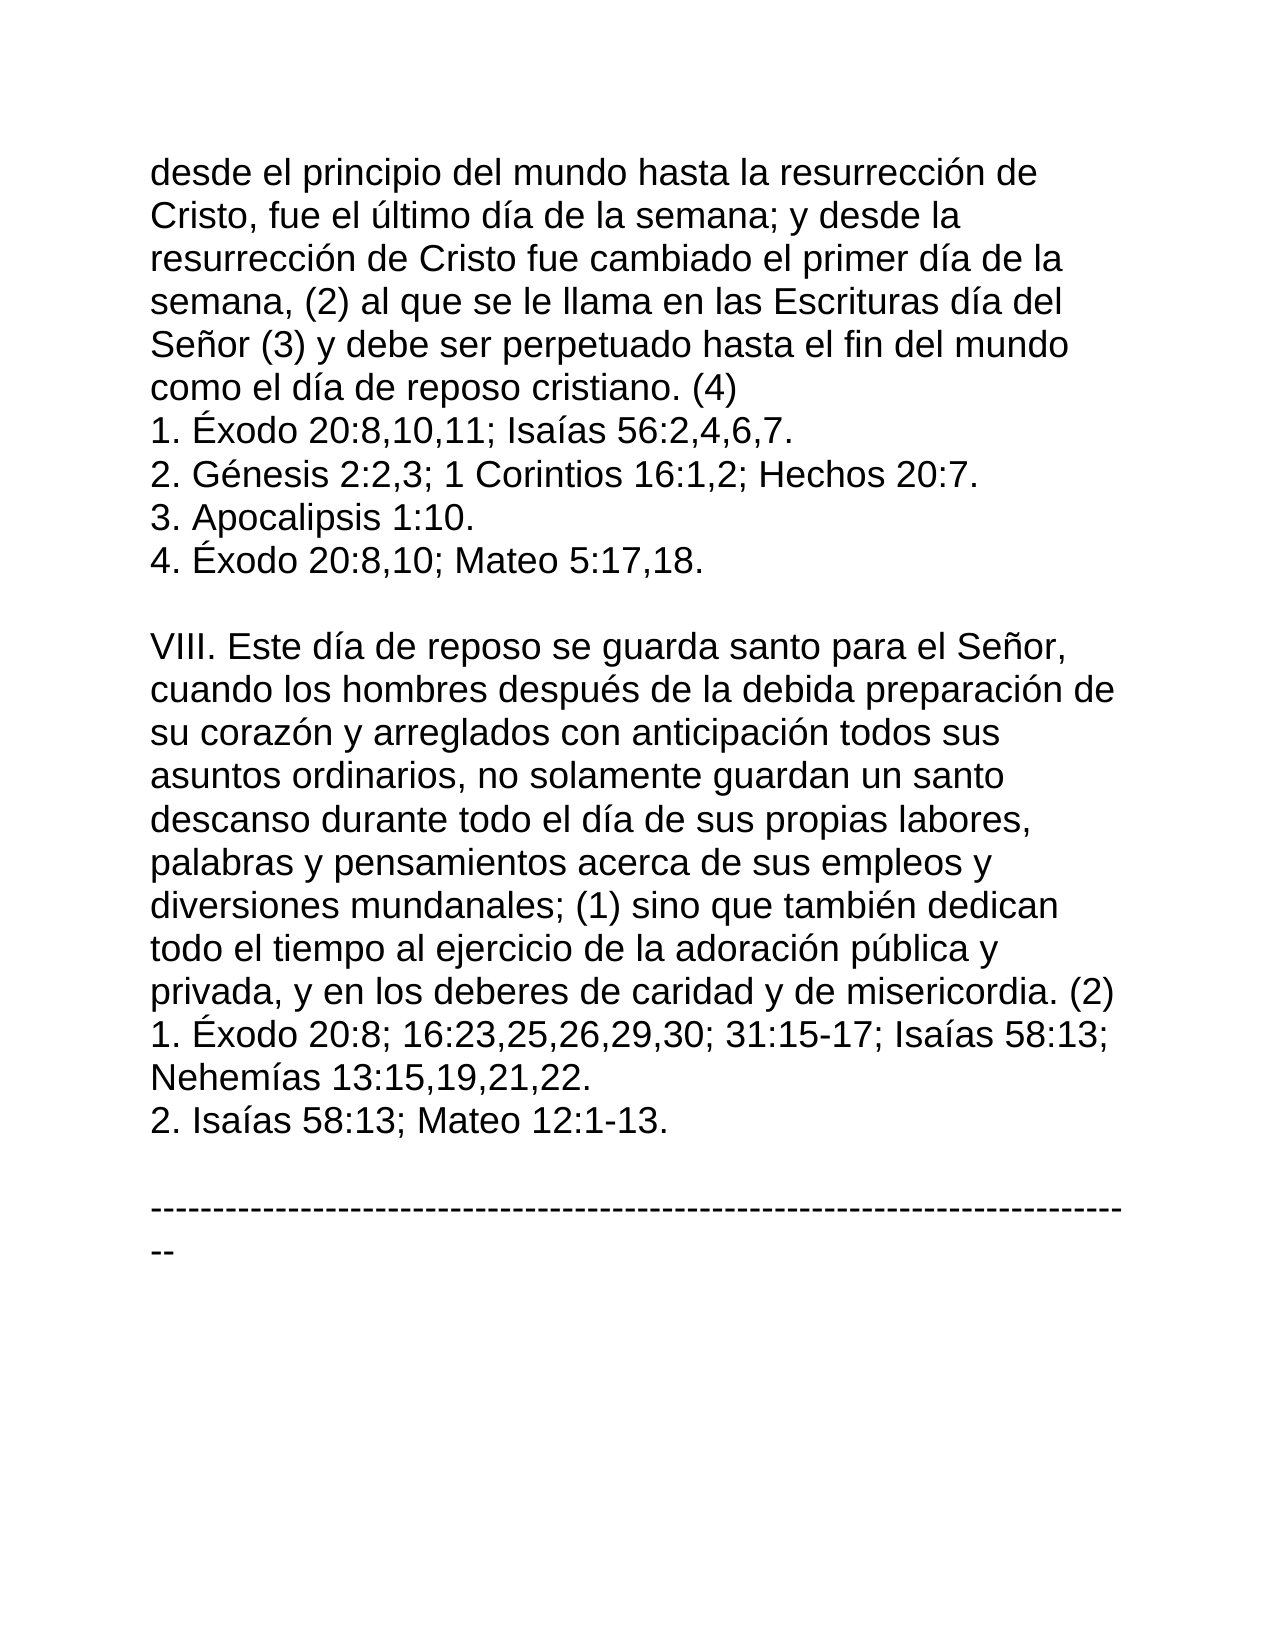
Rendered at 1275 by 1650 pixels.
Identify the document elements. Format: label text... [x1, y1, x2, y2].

text 4. Éxodo 20:8,10; Mateo 5:17,18. [150, 538, 1125, 581]
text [150, 150, 1125, 409]
text 2. Génesis 2:2,3; 1 Corintios 16:1,2; Hechos 20:7. [150, 452, 1125, 495]
text 2. Isaías 58:13; Mateo 12:1-13. [150, 1099, 1125, 1142]
text VIII. Este día de reposo se guarda santo para el Señor, cuando los hombres después de la debida preparación de su corazón y arreglados con anticipación todos sus asuntos ordinarios, no solamente guardan un santo descanso durante todo el día de sus propias labores, palabras y pensamientos acerca de sus empleos y diversiones mundanales; (1) sino que también dedican todo el tiempo al ejercicio de la adoración pública y privada, y en los deberes de caridad y de misericordia. (2) [150, 624, 1125, 1012]
text 1. Éxodo 20:8,10,11; Isaías 56:2,4,6,7. [150, 409, 1125, 452]
text -------------------------------------------------------------------------------- [150, 1185, 1125, 1271]
text 3. Apocalipsis 1:10. [150, 495, 1125, 538]
text 1. Éxodo 20:8; 16:23,25,26,29,30; 31:15-17; Isaías 58:13; Nehemías 13:15,19,21,22. [150, 1012, 1125, 1099]
